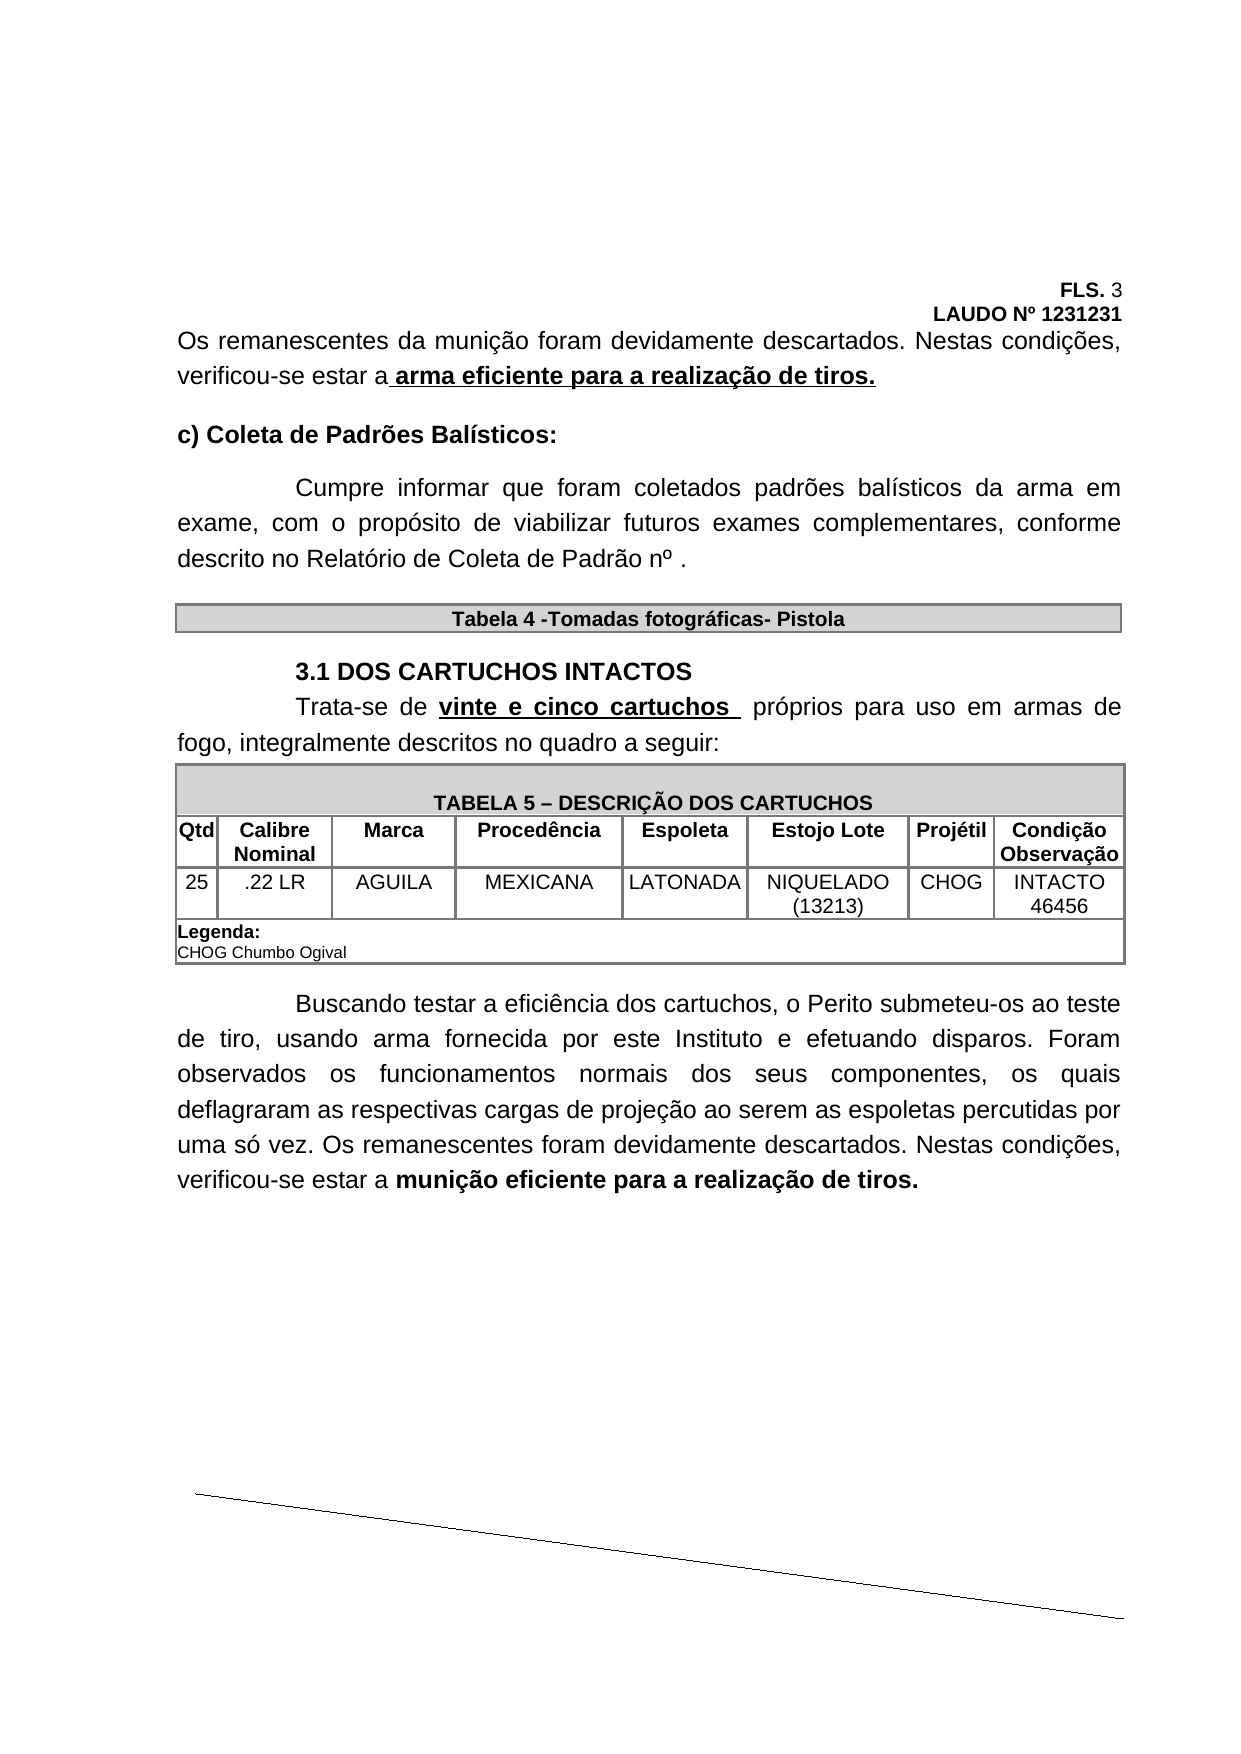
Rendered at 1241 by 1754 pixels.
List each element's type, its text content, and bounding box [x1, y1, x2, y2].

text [177, 326, 1122, 390]
table_cell LATONADA [624, 869, 746, 918]
text 3.1 DOS CARTUCHOS INTACTOS [177, 657, 1122, 686]
table_cell Estojo Lote [749, 817, 907, 866]
text c) Coleta de Padrões Balísticos: [177, 420, 1122, 449]
table_cell Condição Observação [995, 817, 1123, 866]
text Cumpre informar que foram coletados padrões balísticos da arma em exame, com o propósito de viabilizar futuros exames complementares, conforme descrito no Relatório de Coleta de Padrão nº . [177, 473, 1122, 572]
table_cell Projétil [910, 817, 993, 866]
table_cell Qtd [177, 817, 216, 866]
table_cell Espoleta [624, 817, 746, 866]
table_cell 25 [177, 869, 216, 918]
table_cell MEXICANA [457, 869, 621, 918]
table_header Tabela 4 -Tomadas fotográficas- Pistola [177, 606, 1120, 631]
table_cell Legenda: CHOG Chumbo Ogival [177, 920, 1123, 962]
table_cell Procedência [457, 817, 621, 866]
table_cell NIQUELADO (13213) [749, 869, 907, 918]
table_cell AGUILA [333, 869, 454, 918]
table_header TABELA 5 – DESCRIÇÃO DOS CARTUCHOS [177, 766, 1123, 814]
text Buscando testar a eficiência dos cartuchos, o Perito submeteu-os ao teste de tiro, usando arma fornecida por este Instituto e efetuando disparos. Foram observados os funcionamentos normais dos seus componentes, os quais deflagraram as respectivas cargas de projeção ao serem as espoletas percutidas por uma só vez. Os remanescentes foram devidamente descartados. Nestas condições, verificou-se estar a munição eficiente para a realização de tiros. [177, 989, 1122, 1194]
text Trata-se de vinte e cinco cartuchos próprios para uso em armas de fogo, integralmente descritos no quadro a seguir: [177, 692, 1122, 756]
table_cell .22 LR [219, 869, 331, 918]
table_cell Marca [333, 817, 454, 866]
table_cell CHOG [910, 869, 993, 918]
table_cell Calibre Nominal [219, 817, 331, 866]
table_cell INTACTO 46456 [995, 869, 1123, 918]
